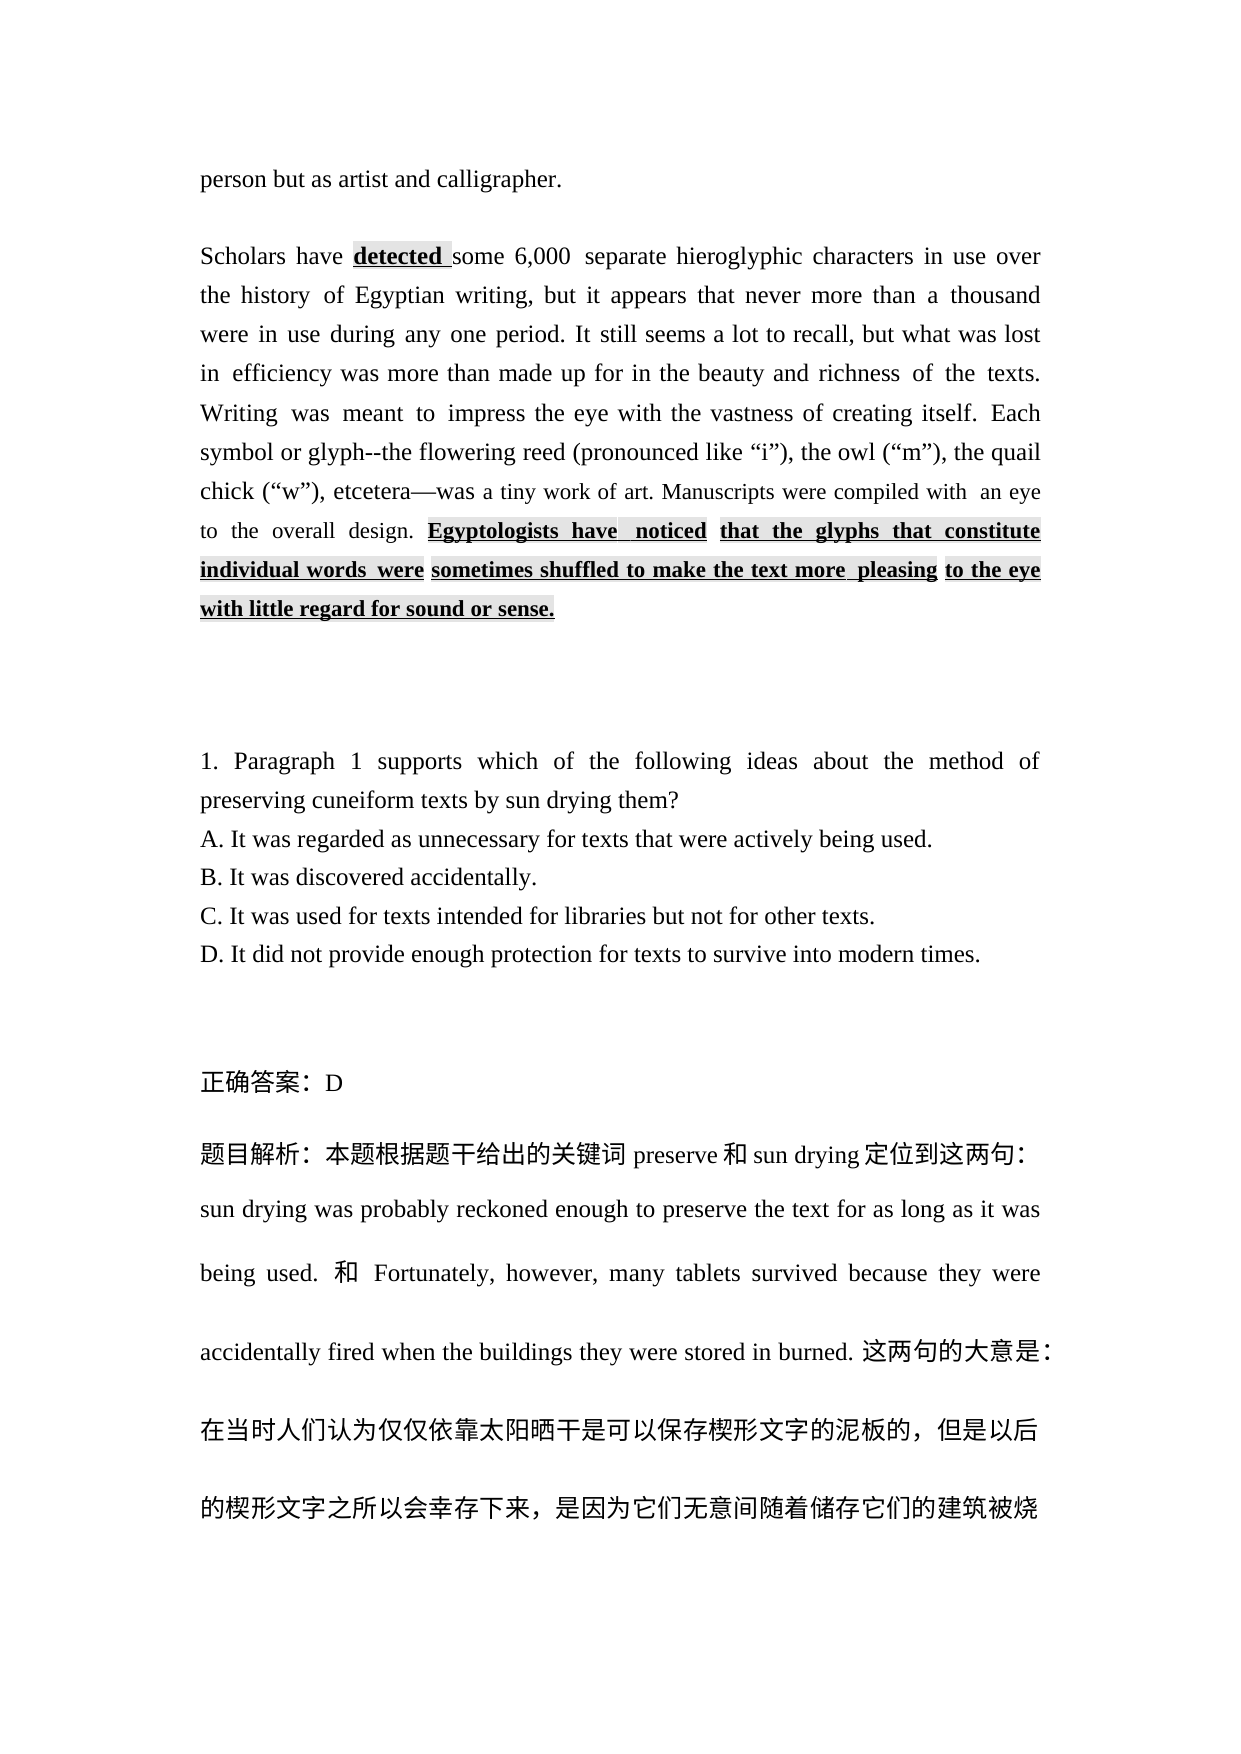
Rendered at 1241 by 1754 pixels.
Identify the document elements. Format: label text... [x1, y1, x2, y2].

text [200, 162, 1042, 194]
text 1. Paragraph 1 supports which of the following ideas about the method of preserving cuneiform texts by sun drying them? [200, 744, 1041, 816]
text 正确答案：D [200, 1048, 1041, 1113]
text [200, 1121, 1041, 1539]
text A. It was regarded as unnecessary for texts that were actively being used. [200, 822, 1041, 854]
text C. It was used for texts intended for libraries but not for other texts. [200, 899, 1041, 931]
text B. It was discovered accidentally. [200, 861, 1041, 893]
text D. It did not provide enough protection for texts to survive into modern times. [200, 937, 1041, 970]
text Scholars have detected some 6,000 separate hieroglyphic characters in use over the history of Egyptian writing, but it appears that never more than a thousand were in use during any one period. It still seems a lot to recall, but what was lost in efficiency was more than made up for in the beauty and richness of the texts. Writing was meant to impress the eye with the vastness of creating itself. Each symbol or glyph--the flowering reed (pronounced like “i”), the owl (“m”), the quail chick (“w”), etcetera—was a tiny work of art. Manuscripts were compiled with an eye to the overall design. Egyptologists have noticed that the glyphs that constitute individual words were sometimes shuffled to make the text more pleasing to the eye with little regard for sound or sense. [200, 239, 1041, 625]
